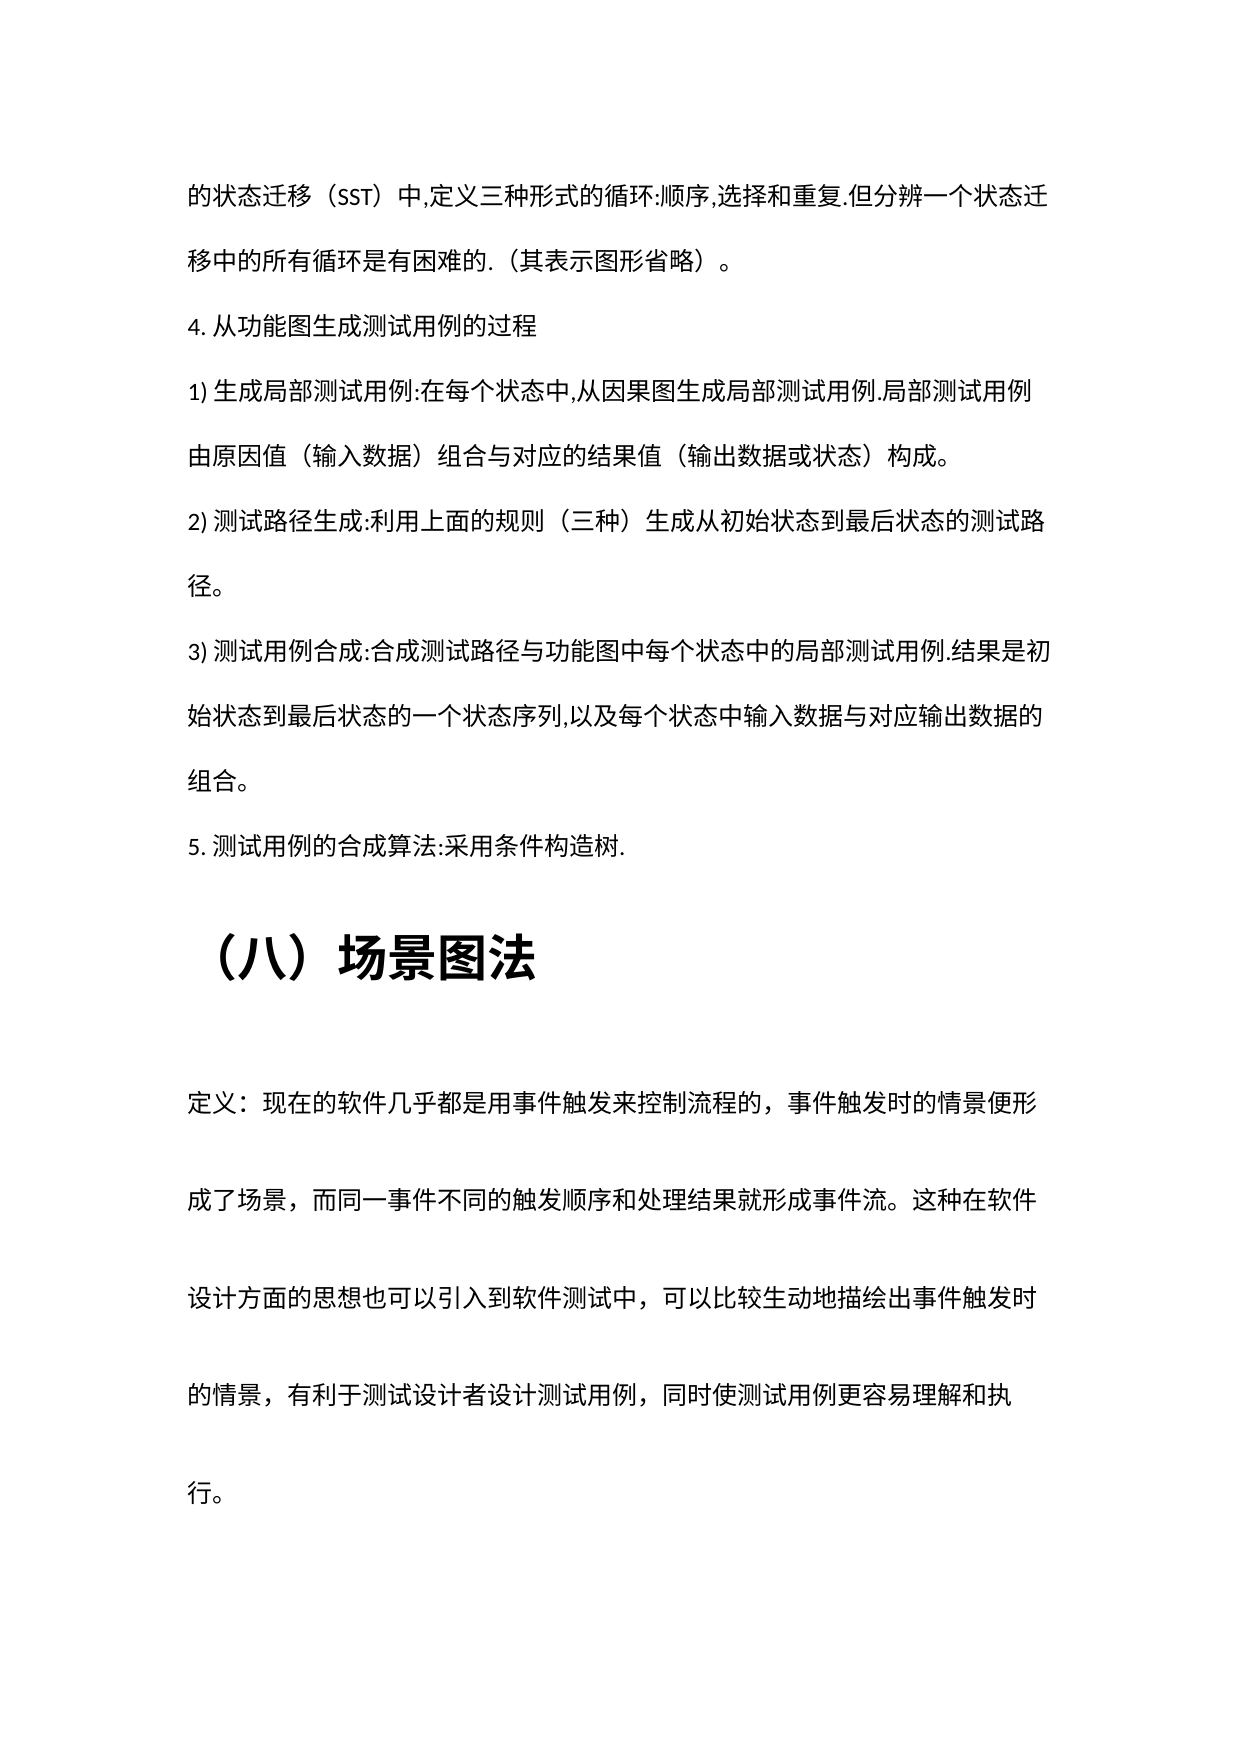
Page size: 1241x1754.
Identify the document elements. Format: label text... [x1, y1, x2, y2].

text 4. 从功能图生成测试用例的过程 [187, 292, 1053, 357]
text 5. 测试用例的合成算法:采用条件构造树. [187, 812, 1053, 877]
subtitle （八）场景图法 [187, 906, 1053, 1004]
text 定义：现在的软件几乎都是用事件触发来控制流程的，事件触发时的情景便形成了场景，而同一事件不同的触发顺序和处理结果就形成事件流。这种在软件设计方面的思想也可以引入到软件测试中，可以比较生动地描绘出事件触发时的情景，有利于测试设计者设计测试用例，同时使测试用例更容易理解和执行。 [187, 1069, 1053, 1524]
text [187, 162, 1053, 292]
text 3) 测试用例合成:合成测试路径与功能图中每个状态中的局部测试用例.结果是初始状态到最后状态的一个状态序列,以及每个状态中输入数据与对应输出数据的组合。 [187, 617, 1053, 812]
text 1) 生成局部测试用例:在每个状态中,从因果图生成局部测试用例.局部测试用例由原因值（输入数据）组合与对应的结果值（输出数据或状态）构成。 [187, 357, 1053, 487]
text 2) 测试路径生成:利用上面的规则（三种）生成从初始状态到最后状态的测试路径。 [187, 487, 1053, 617]
